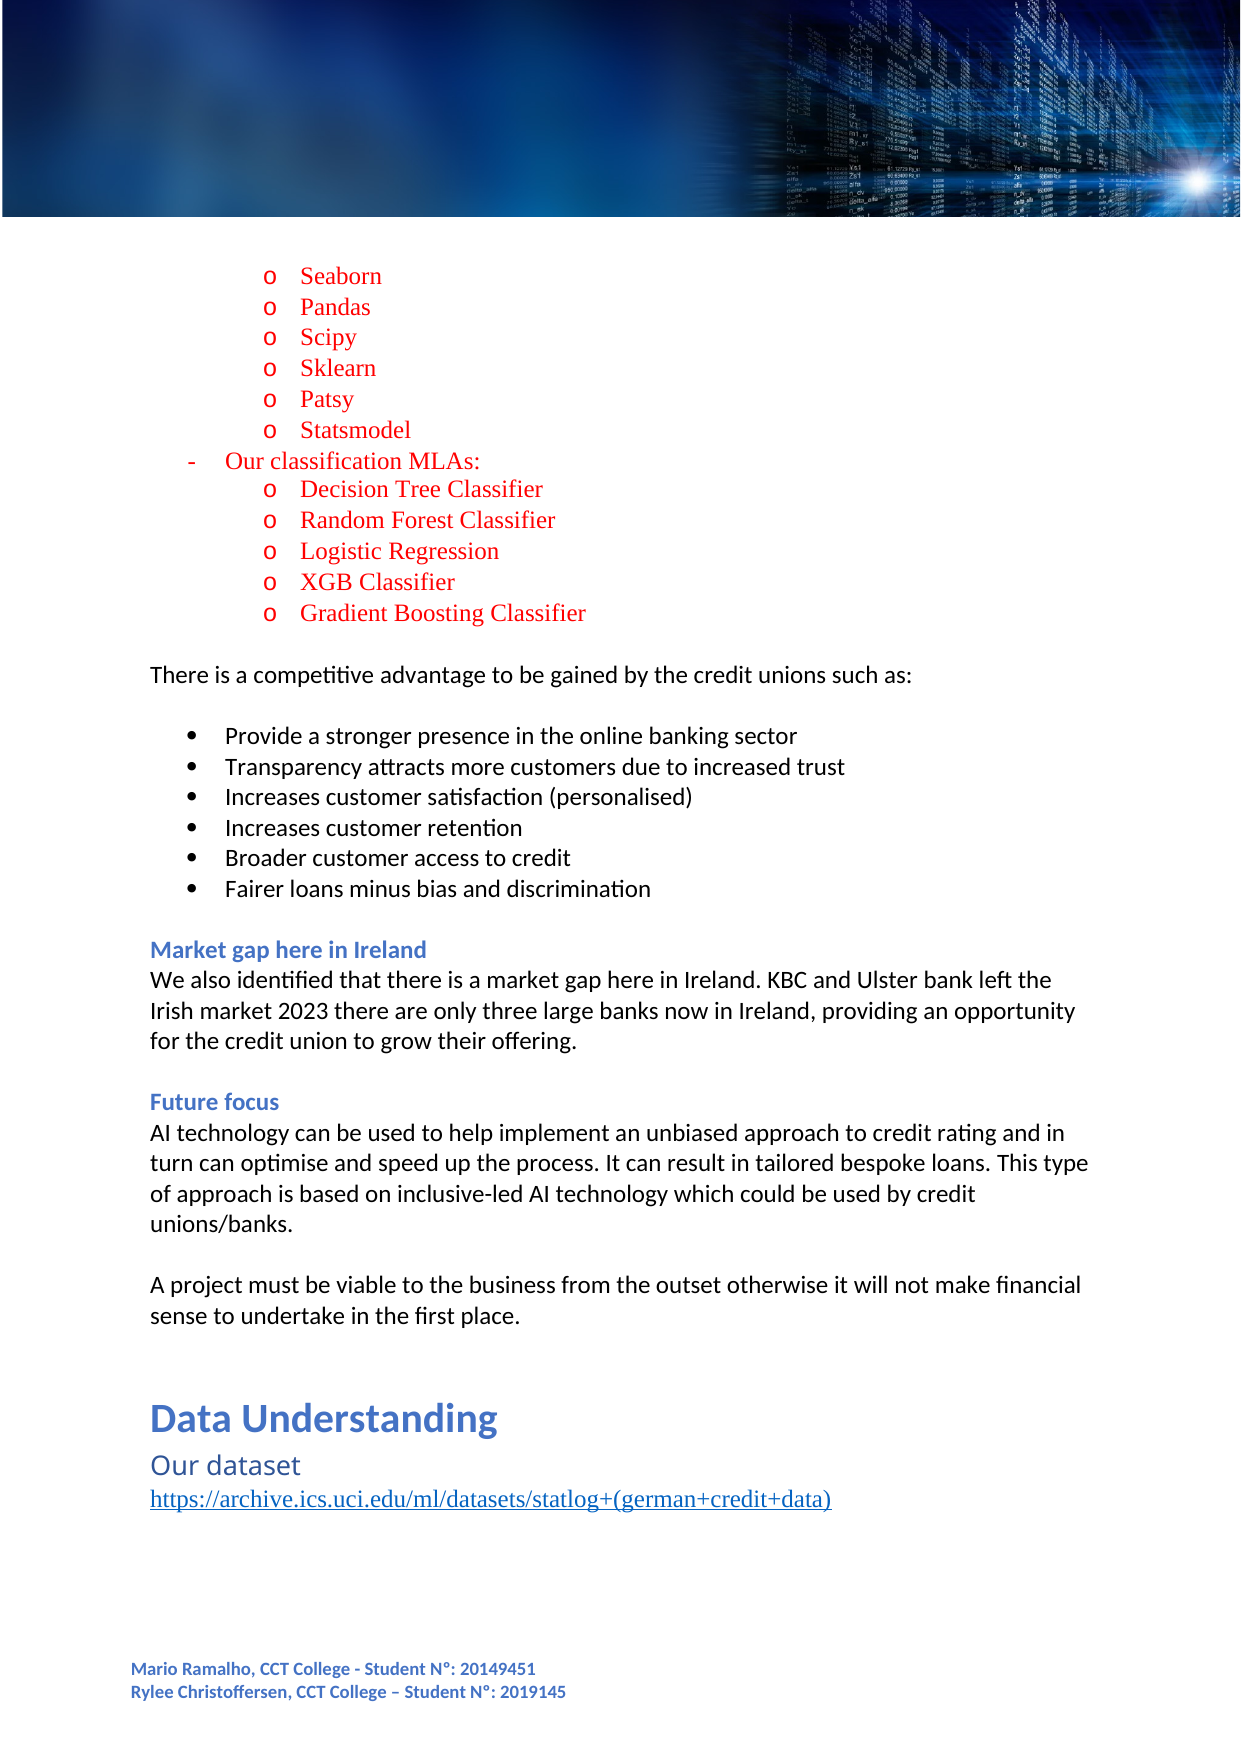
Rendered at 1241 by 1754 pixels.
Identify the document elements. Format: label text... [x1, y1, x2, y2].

text Market gap here in Ireland [150, 934, 1090, 964]
list Decision Tree Classifier [262, 474, 1090, 505]
list Random Forest Classifier [262, 505, 1090, 536]
list Our classification MLAs: [187, 446, 1090, 474]
list Logistic Regression [262, 536, 1090, 567]
list Increases customer satisfaction (personalised) [187, 781, 1090, 812]
list Fairer loans minus bias and discrimination [187, 873, 1090, 903]
text Data Understanding [150, 1392, 1090, 1443]
list Sklearn [262, 353, 1090, 384]
text A project must be viable to the business from the outset otherwise it will not make financial sense to undertake in the first place. [150, 1270, 1090, 1331]
list Seaborn [262, 261, 1090, 292]
list Transparency attracts more customers due to increased trust [187, 751, 1090, 781]
text AI technology can be used to help implement an unbiased approach to credit rating and in turn can optimise and speed up the process. It can result in tailored bespoke loans. This type of approach is based on inclusive-led AI technology which could be used by credit unions/banks. [150, 1117, 1090, 1239]
list Statsmodel [262, 415, 1090, 446]
list Increases customer retention [187, 812, 1090, 842]
list Gradient Boosting Classifier [262, 598, 1090, 629]
subtitle Our dataset [150, 1447, 1090, 1484]
text There is a competitive advantage to be gained by the credit unions such as: [150, 659, 1090, 690]
text We also identified that there is a market gap here in Ireland. KBC and Ulster bank left the Irish market 2023 there are only three large banks now in Ireland, providing an opportunity for the credit union to grow their offering. [150, 964, 1090, 1056]
list Scipy [262, 322, 1090, 353]
list XGB Classifier [262, 567, 1090, 598]
list Patsy [262, 384, 1090, 415]
list Broader customer access to credit [187, 842, 1090, 873]
list Provide a stronger presence in the online banking sector [187, 720, 1090, 751]
picture [2, 0, 1241, 217]
list Pandas [262, 292, 1090, 322]
text https://archive.ics.uci.edu/ml/datasets/statlog+(german+credit+data) [150, 1484, 1090, 1512]
text Future focus [150, 1087, 1090, 1117]
